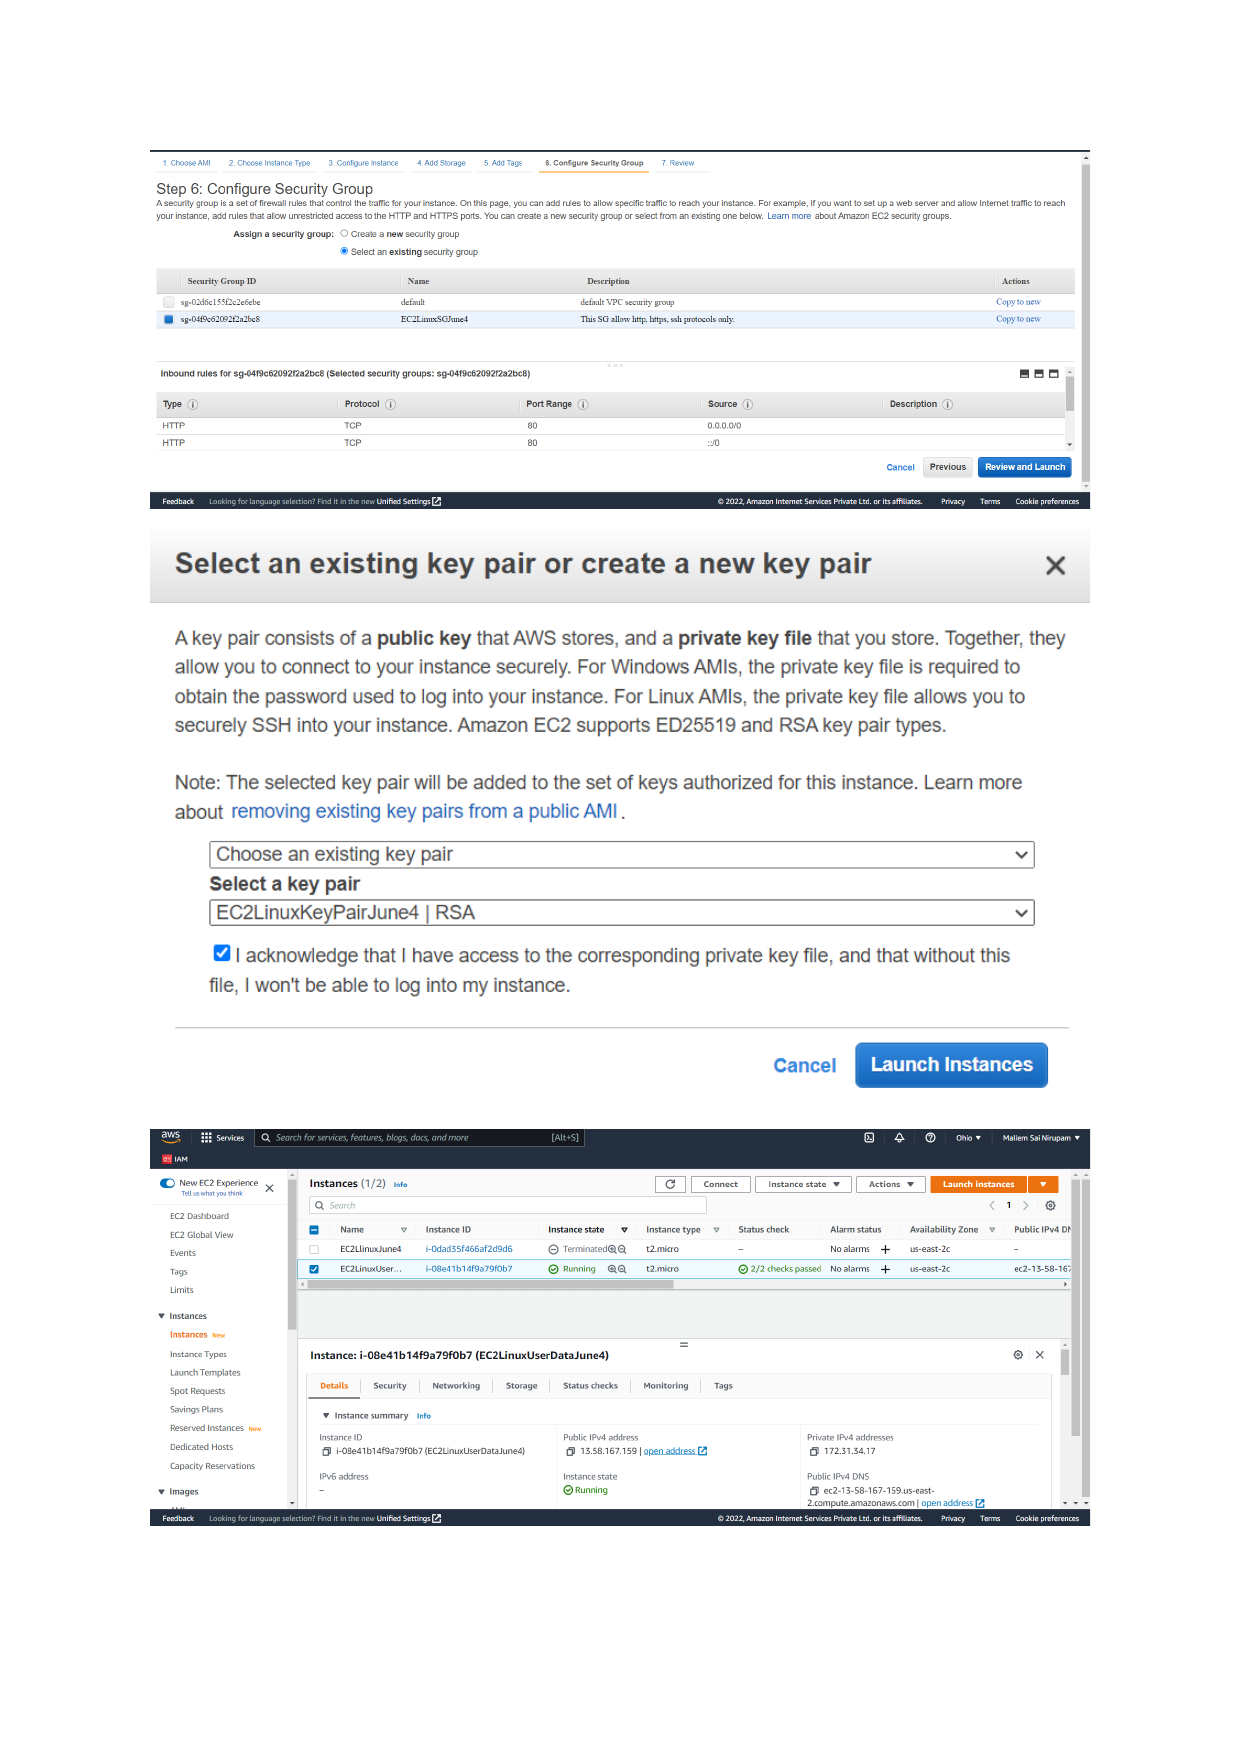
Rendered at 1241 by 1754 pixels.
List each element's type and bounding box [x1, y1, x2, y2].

picture [150, 1129, 1091, 1526]
picture [150, 150, 1091, 509]
picture [150, 527, 1091, 1111]
